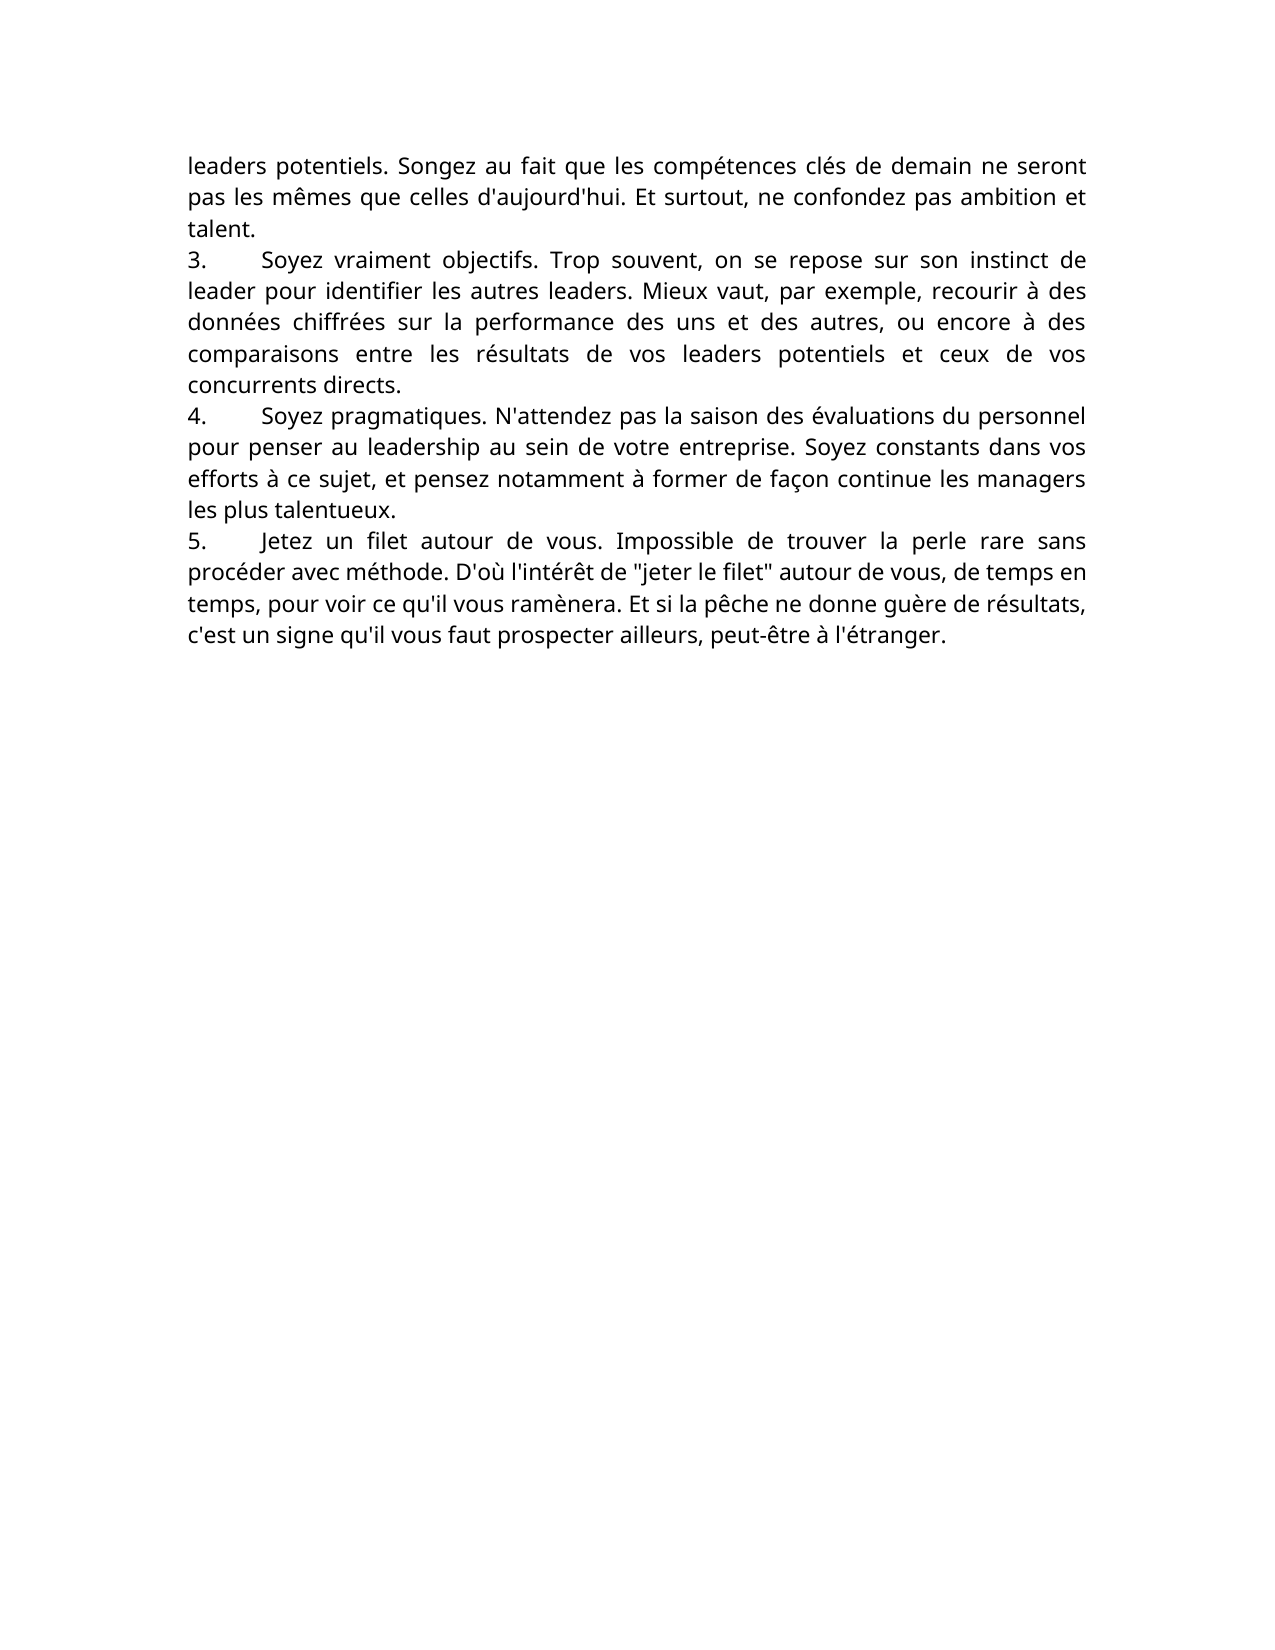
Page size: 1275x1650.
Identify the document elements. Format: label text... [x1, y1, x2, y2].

text leaders potentiels. Songez au fait que les compétences clés de demain ne seront pas les mêmes que celles d'aujourd'hui. Et surtout, ne confondez pas ambition et talent. [187, 150, 1087, 244]
text 3. Soyez vraiment objectifs. Trop souvent, on se repose sur son instinct de leader pour identifier les autres leaders. Mieux vaut, par exemple, recourir à des données chiffrées sur la performance des uns et des autres, ou encore à des comparaisons entre les résultats de vos leaders potentiels et ceux de vos concurrents directs. [187, 244, 1087, 400]
text 5. Jetez un filet autour de vous. Impossible de trouver la perle rare sans procéder avec méthode. D'où l'intérêt de "jeter le filet" autour de vous, de temps en temps, pour voir ce qu'il vous ramènera. Et si la pêche ne donne guère de résultats, c'est un signe qu'il vous faut prospecter ailleurs, peut-être à l'étranger. [187, 525, 1087, 650]
text 4. Soyez pragmatiques. N'attendez pas la saison des évaluations du personnel pour penser au leadership au sein de votre entreprise. Soyez constants dans vos efforts à ce sujet, et pensez notamment à former de façon continue les managers les plus talentueux. [187, 400, 1087, 525]
